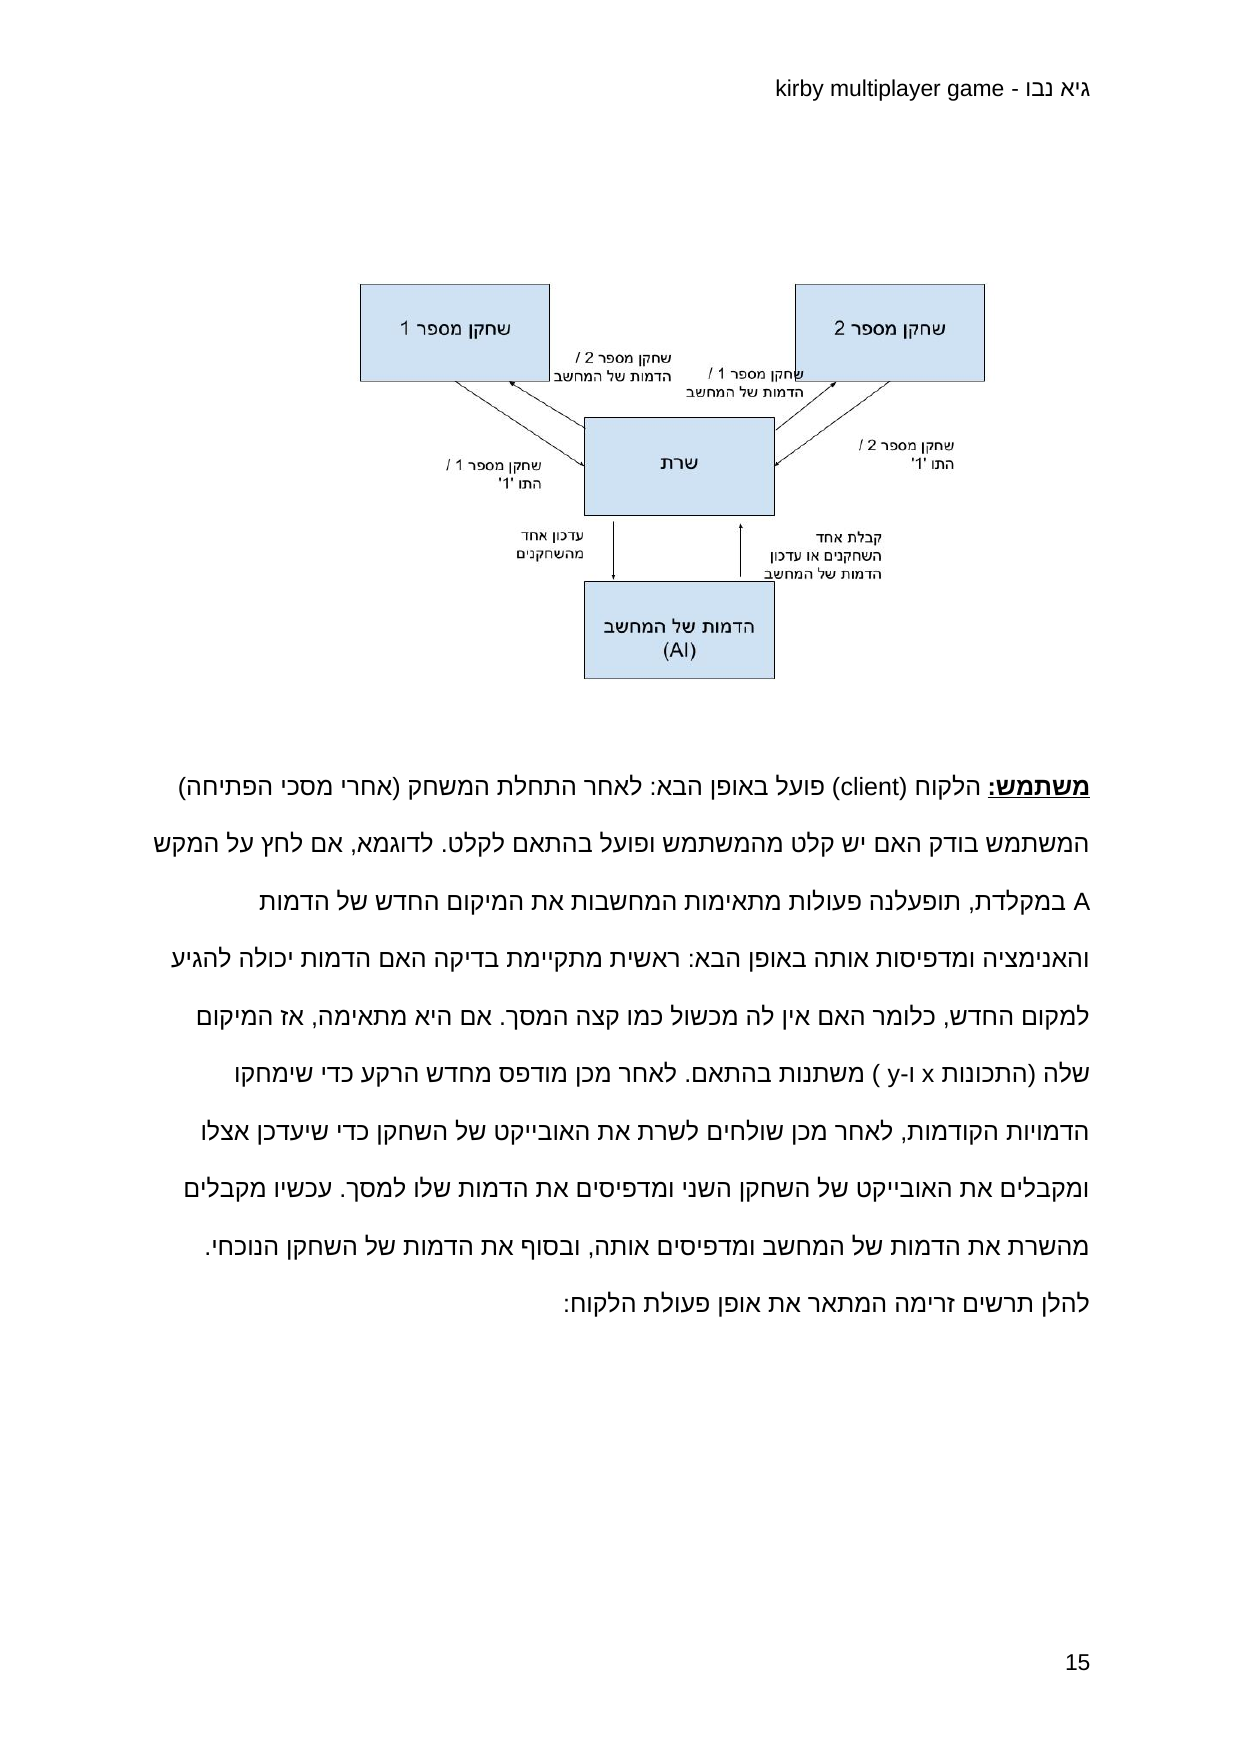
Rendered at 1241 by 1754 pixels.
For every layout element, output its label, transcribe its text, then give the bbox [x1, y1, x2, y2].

picture [267, 150, 1091, 746]
text להלן תרשים זרימה המתאר את אופן פעולת הלקוח: [150, 1289, 1090, 1318]
text משתמש: הלקוח (client) פועל באופן הבא: לאחר התחלת המשחק (אחרי מסכי הפתיחה) המשתמש בודק האם יש קלט מהמשתמש ופועל בהתאם לקלט. לדוגמא, אם לחץ על המקש A במקלדת, תופעלנה פעולות מתאימות המחשבות את המיקום החדש של הדמות והאנימציה ומדפיסות אותה באופן הבא: ראשית מתקיימת בדיקה האם הדמות יכולה להגיע למקום החדש, כלומר האם אין לה מכשול כמו קצה המסך. אם היא מתאימה, אז המיקום שלה (התכונות x ו-y ) משתנות בהתאם. לאחר מכן מודפס מחדש הרקע כדי שימחקו הדמויות הקודמות, לאחר מכן שולחים לשרת את האובייקט של השחקן כדי שיעדכן אצלו ומקבלים את האובייקט של השחקן השני ומדפיסים את הדמות שלו למסך. עכשיו מקבלים מהשרת את הדמות של המחשב ומדפיסים אותה, ובסוף את הדמות של השחקן הנוכחי. [150, 772, 1090, 1260]
